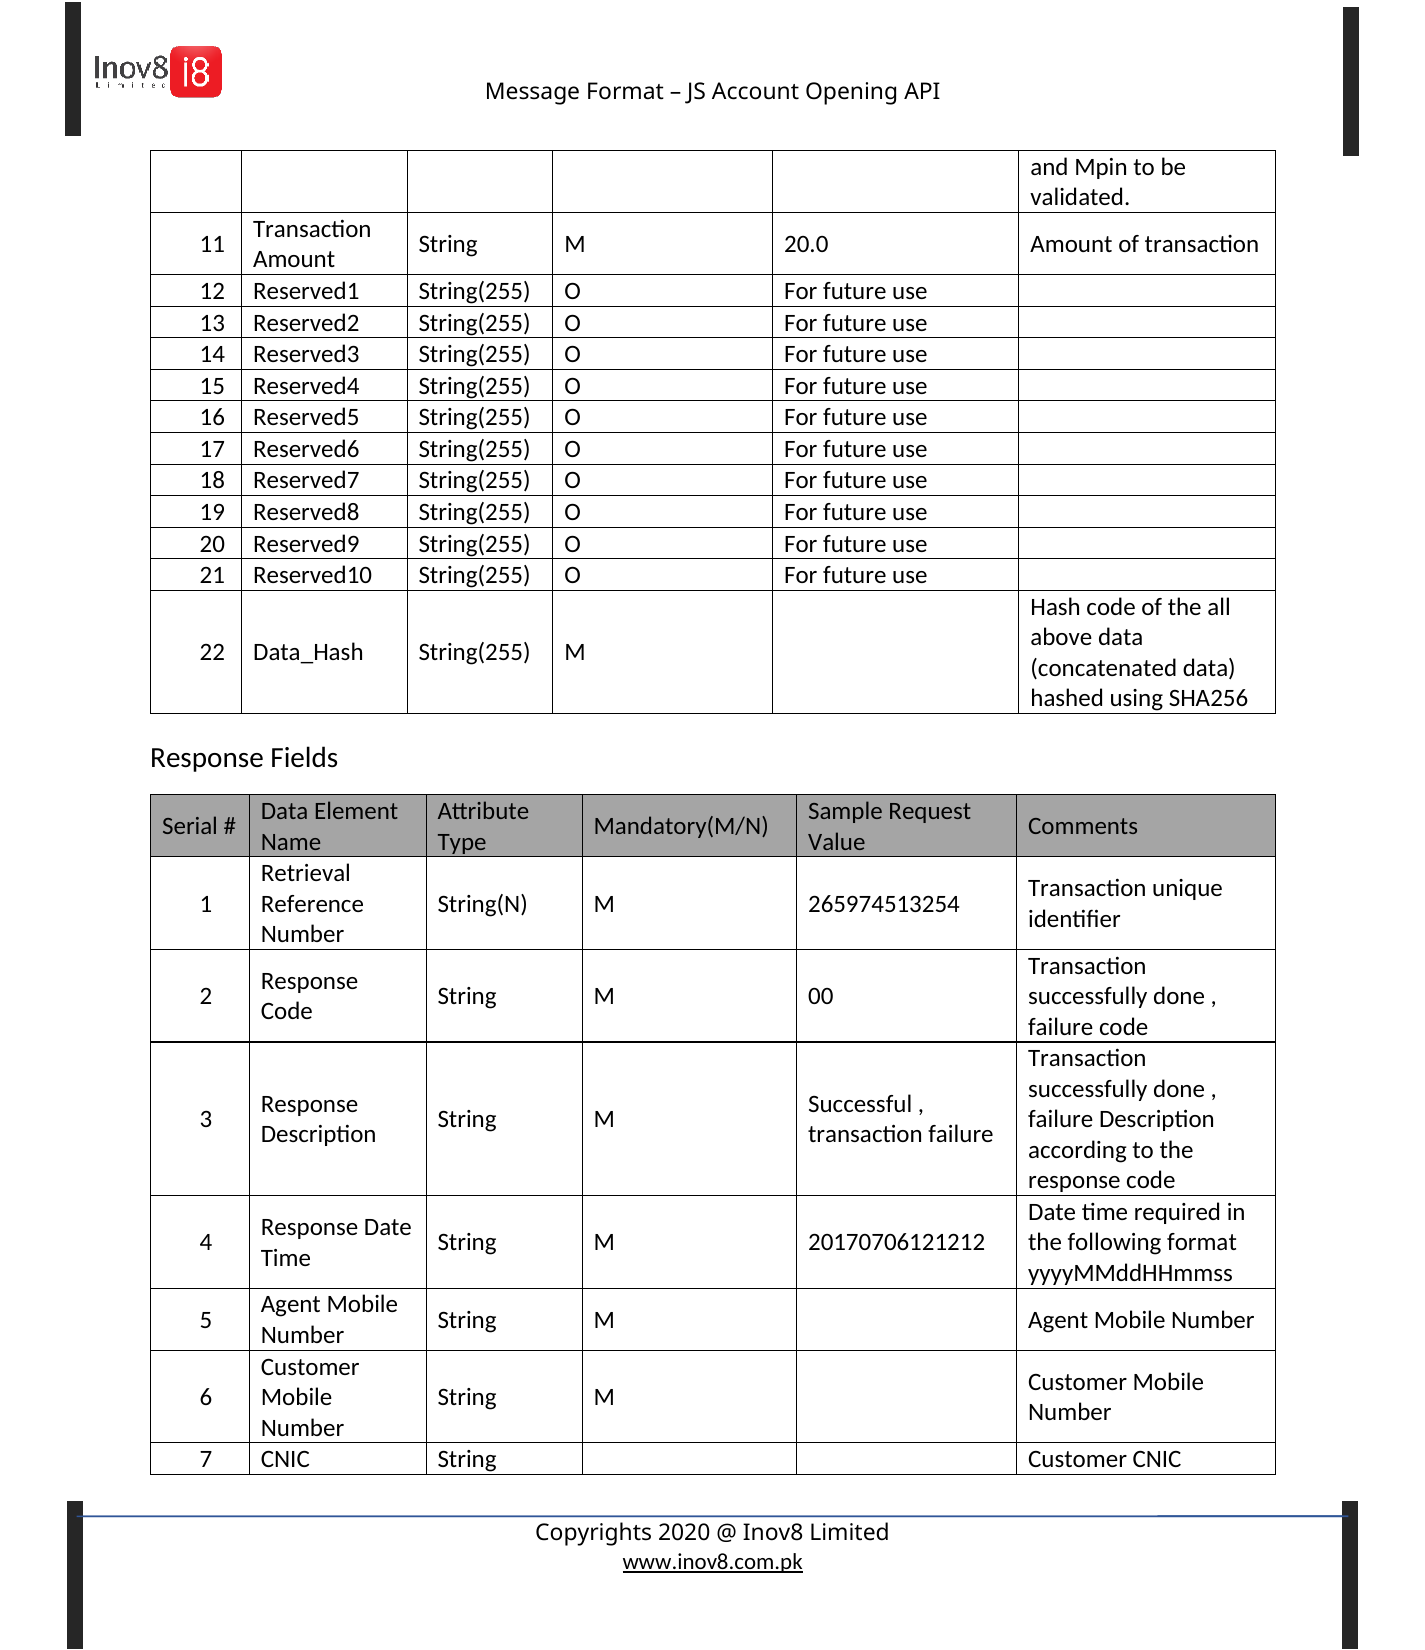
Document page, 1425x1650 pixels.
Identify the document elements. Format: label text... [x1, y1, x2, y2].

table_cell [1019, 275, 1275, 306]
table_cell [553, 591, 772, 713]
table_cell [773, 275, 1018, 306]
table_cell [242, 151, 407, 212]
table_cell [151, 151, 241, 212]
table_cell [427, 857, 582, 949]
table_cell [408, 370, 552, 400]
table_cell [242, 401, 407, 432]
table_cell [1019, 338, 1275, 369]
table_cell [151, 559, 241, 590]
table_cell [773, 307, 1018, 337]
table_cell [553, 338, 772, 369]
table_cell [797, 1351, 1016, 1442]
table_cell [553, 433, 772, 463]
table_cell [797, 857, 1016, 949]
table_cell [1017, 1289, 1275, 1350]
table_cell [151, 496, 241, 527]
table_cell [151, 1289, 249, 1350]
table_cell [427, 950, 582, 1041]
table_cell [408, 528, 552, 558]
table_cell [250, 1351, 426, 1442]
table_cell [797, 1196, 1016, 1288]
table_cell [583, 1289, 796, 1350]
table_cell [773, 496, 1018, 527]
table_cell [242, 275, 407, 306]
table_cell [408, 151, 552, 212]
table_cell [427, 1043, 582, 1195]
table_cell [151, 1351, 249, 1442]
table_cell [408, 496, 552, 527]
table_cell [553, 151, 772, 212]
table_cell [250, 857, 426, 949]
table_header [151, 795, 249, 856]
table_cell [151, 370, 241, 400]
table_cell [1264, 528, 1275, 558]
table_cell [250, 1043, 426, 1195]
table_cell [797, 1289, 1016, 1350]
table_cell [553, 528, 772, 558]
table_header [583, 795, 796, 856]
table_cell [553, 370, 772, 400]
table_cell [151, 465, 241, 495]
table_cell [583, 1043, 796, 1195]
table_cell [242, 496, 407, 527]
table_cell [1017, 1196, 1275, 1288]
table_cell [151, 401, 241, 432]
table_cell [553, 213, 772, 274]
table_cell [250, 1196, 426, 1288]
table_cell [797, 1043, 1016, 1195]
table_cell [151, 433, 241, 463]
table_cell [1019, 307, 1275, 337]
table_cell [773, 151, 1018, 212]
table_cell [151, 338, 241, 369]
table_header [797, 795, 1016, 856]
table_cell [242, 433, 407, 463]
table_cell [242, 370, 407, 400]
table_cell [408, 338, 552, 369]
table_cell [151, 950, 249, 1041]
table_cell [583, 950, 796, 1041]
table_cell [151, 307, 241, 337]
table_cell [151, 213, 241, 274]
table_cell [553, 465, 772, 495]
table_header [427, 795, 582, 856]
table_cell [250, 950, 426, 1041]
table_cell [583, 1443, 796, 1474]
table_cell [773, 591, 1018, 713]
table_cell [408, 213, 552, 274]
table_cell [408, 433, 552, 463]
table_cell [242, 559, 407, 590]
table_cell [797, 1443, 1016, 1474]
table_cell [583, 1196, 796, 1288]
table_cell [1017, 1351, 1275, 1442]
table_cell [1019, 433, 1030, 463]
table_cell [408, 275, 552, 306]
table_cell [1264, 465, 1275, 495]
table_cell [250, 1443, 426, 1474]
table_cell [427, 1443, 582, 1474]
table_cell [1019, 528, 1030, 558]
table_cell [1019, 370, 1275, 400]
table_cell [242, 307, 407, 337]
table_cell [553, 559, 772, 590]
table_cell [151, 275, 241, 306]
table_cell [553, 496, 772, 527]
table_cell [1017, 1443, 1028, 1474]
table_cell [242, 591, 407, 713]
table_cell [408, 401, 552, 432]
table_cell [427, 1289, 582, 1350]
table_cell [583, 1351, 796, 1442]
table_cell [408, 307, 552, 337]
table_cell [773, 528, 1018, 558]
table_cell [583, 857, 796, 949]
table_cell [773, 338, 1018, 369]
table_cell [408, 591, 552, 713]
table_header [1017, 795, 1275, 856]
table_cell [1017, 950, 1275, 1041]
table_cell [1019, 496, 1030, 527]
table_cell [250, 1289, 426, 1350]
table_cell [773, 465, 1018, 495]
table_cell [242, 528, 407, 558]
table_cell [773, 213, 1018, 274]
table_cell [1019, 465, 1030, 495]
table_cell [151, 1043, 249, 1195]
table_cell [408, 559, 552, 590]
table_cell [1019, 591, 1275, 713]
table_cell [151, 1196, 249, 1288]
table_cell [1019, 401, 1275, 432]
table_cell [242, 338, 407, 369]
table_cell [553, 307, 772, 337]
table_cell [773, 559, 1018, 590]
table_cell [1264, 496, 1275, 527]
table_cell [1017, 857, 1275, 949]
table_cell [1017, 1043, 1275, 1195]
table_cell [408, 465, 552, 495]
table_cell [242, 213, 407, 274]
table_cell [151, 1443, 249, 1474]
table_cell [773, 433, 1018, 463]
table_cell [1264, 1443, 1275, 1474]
picture [89, 42, 225, 101]
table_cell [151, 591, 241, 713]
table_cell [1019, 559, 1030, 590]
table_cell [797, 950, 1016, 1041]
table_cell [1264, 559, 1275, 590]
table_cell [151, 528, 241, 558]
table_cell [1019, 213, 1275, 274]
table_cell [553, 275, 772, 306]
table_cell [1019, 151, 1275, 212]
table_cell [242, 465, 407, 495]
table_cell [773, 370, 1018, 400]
text Response Fields [150, 739, 1275, 774]
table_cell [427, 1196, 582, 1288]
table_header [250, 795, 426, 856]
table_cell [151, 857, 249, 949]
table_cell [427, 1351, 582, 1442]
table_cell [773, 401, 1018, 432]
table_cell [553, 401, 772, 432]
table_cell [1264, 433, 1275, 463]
